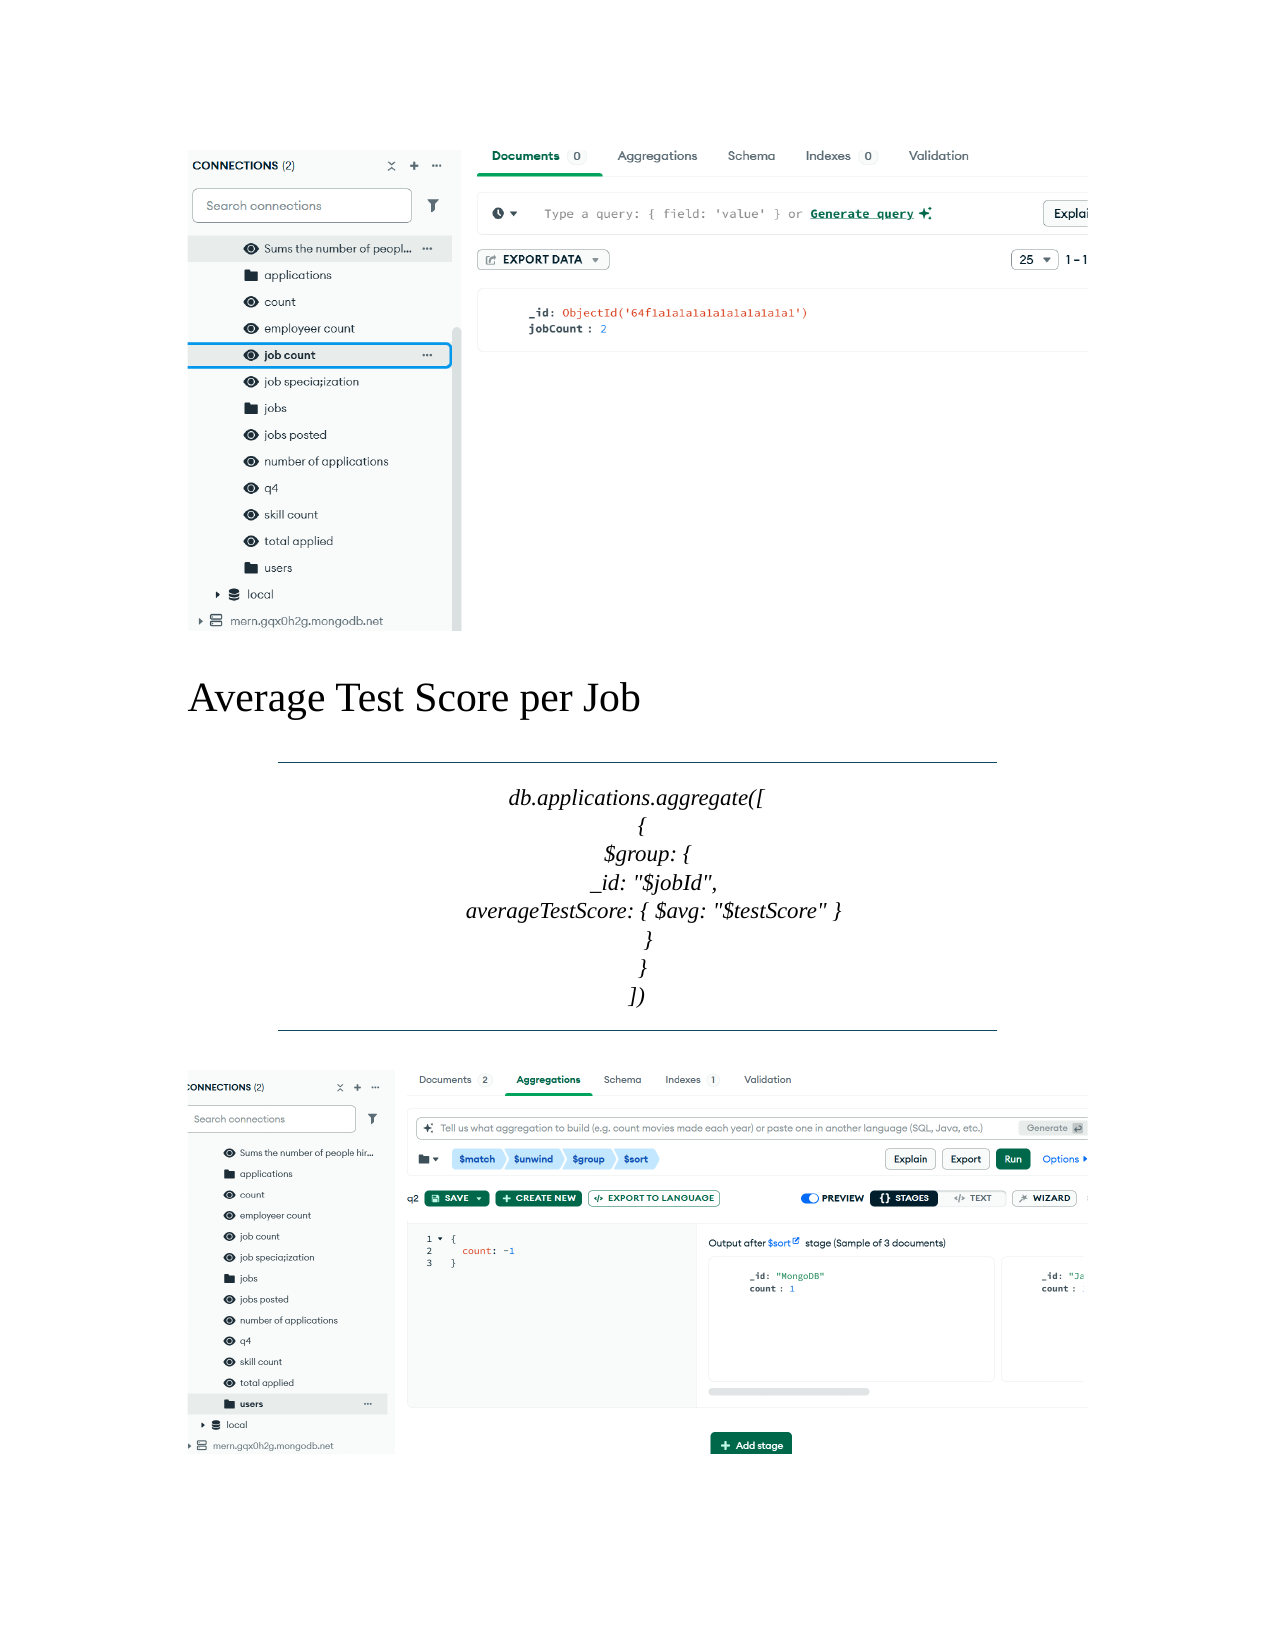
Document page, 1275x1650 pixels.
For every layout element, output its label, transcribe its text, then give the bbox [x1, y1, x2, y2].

subtitle Average Test Score per Job [187, 672, 1087, 720]
picture [187, 150, 1088, 631]
picture [187, 1070, 1088, 1454]
text db.applications.aggregate([ { $group: { _id: "$jobId", averageTestScore: { $avg: "$testScore" } } } ]) [277, 763, 997, 1031]
